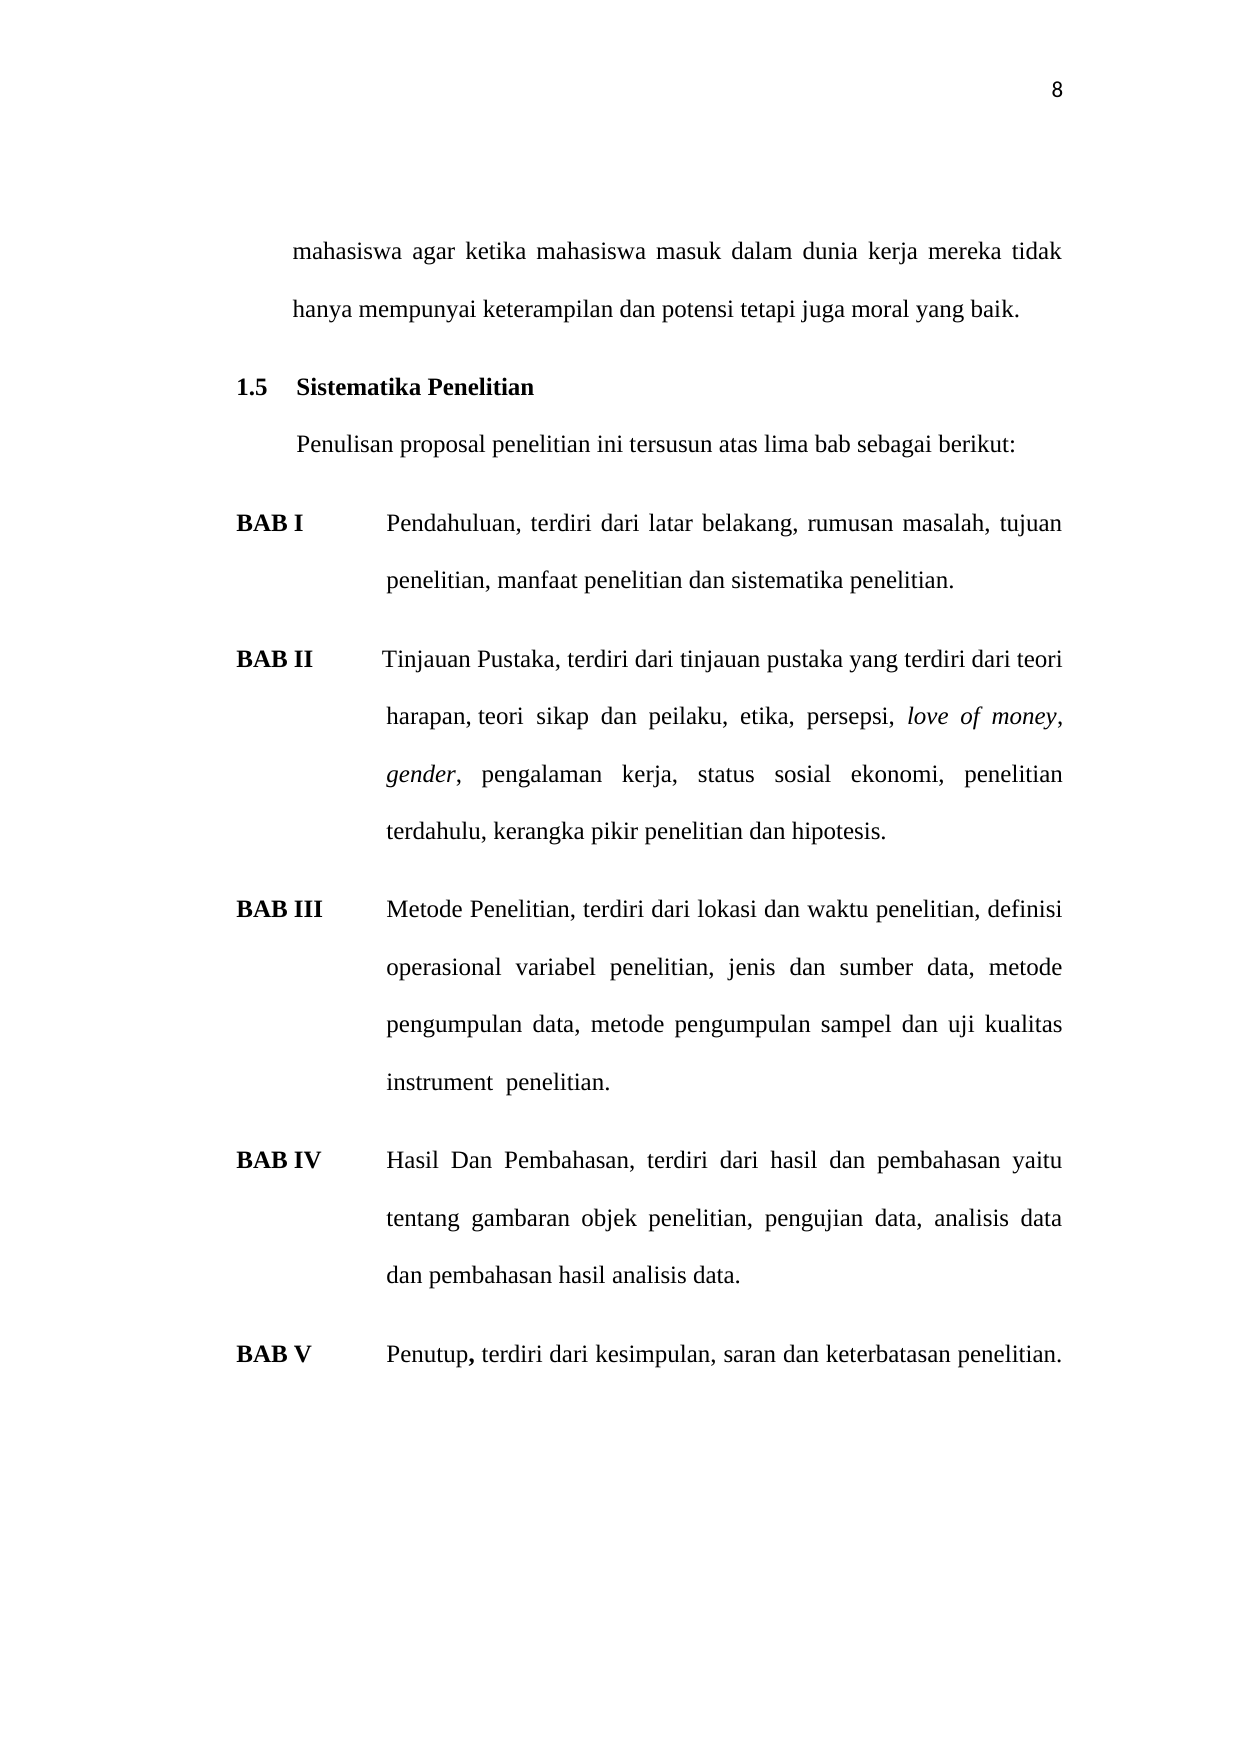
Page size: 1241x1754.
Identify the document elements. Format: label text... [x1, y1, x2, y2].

text BAB V Penutup, terdiri dari kesimpulan, saran dan keterbatasan penelitian. [236, 1339, 1063, 1425]
text BAB I Pendahuluan, terdiri dari latar belakang, rumusan masalah, tujuan penelitian, manfaat penelitian dan sistematika penelitian. [236, 508, 1063, 594]
text Penulisan proposal penelitian ini tersusun atas lima bab sebagai berikut: [236, 429, 1063, 458]
text BAB II Tinjauan Pustaka, terdiri dari tinjauan pustaka yang terdiri dari teori harapan, teori sikap dan peilaku, etika, persepsi, love of money, gender, pengalaman kerja, status sosial ekonomi, penelitian terdahulu, kerangka pikir penelitian dan hipotesis. [236, 644, 1063, 845]
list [292, 236, 1063, 322]
text BAB III Metode Penelitian, terdiri dari lokasi dan waktu penelitian, definisi operasional variabel penelitian, jenis dan sumber data, metode pengumpulan data, metode pengumpulan sampel dan uji kualitas instrument penelitian. [236, 894, 1063, 1096]
text BAB IV Hasil Dan Pembahasan, terdiri dari hasil dan pembahasan yaitu tentang gambaran objek penelitian, pengujian data, analisis data dan pembahasan hasil analisis data. [236, 1145, 1063, 1289]
subtitle Sistematika Penelitian [236, 372, 1063, 401]
